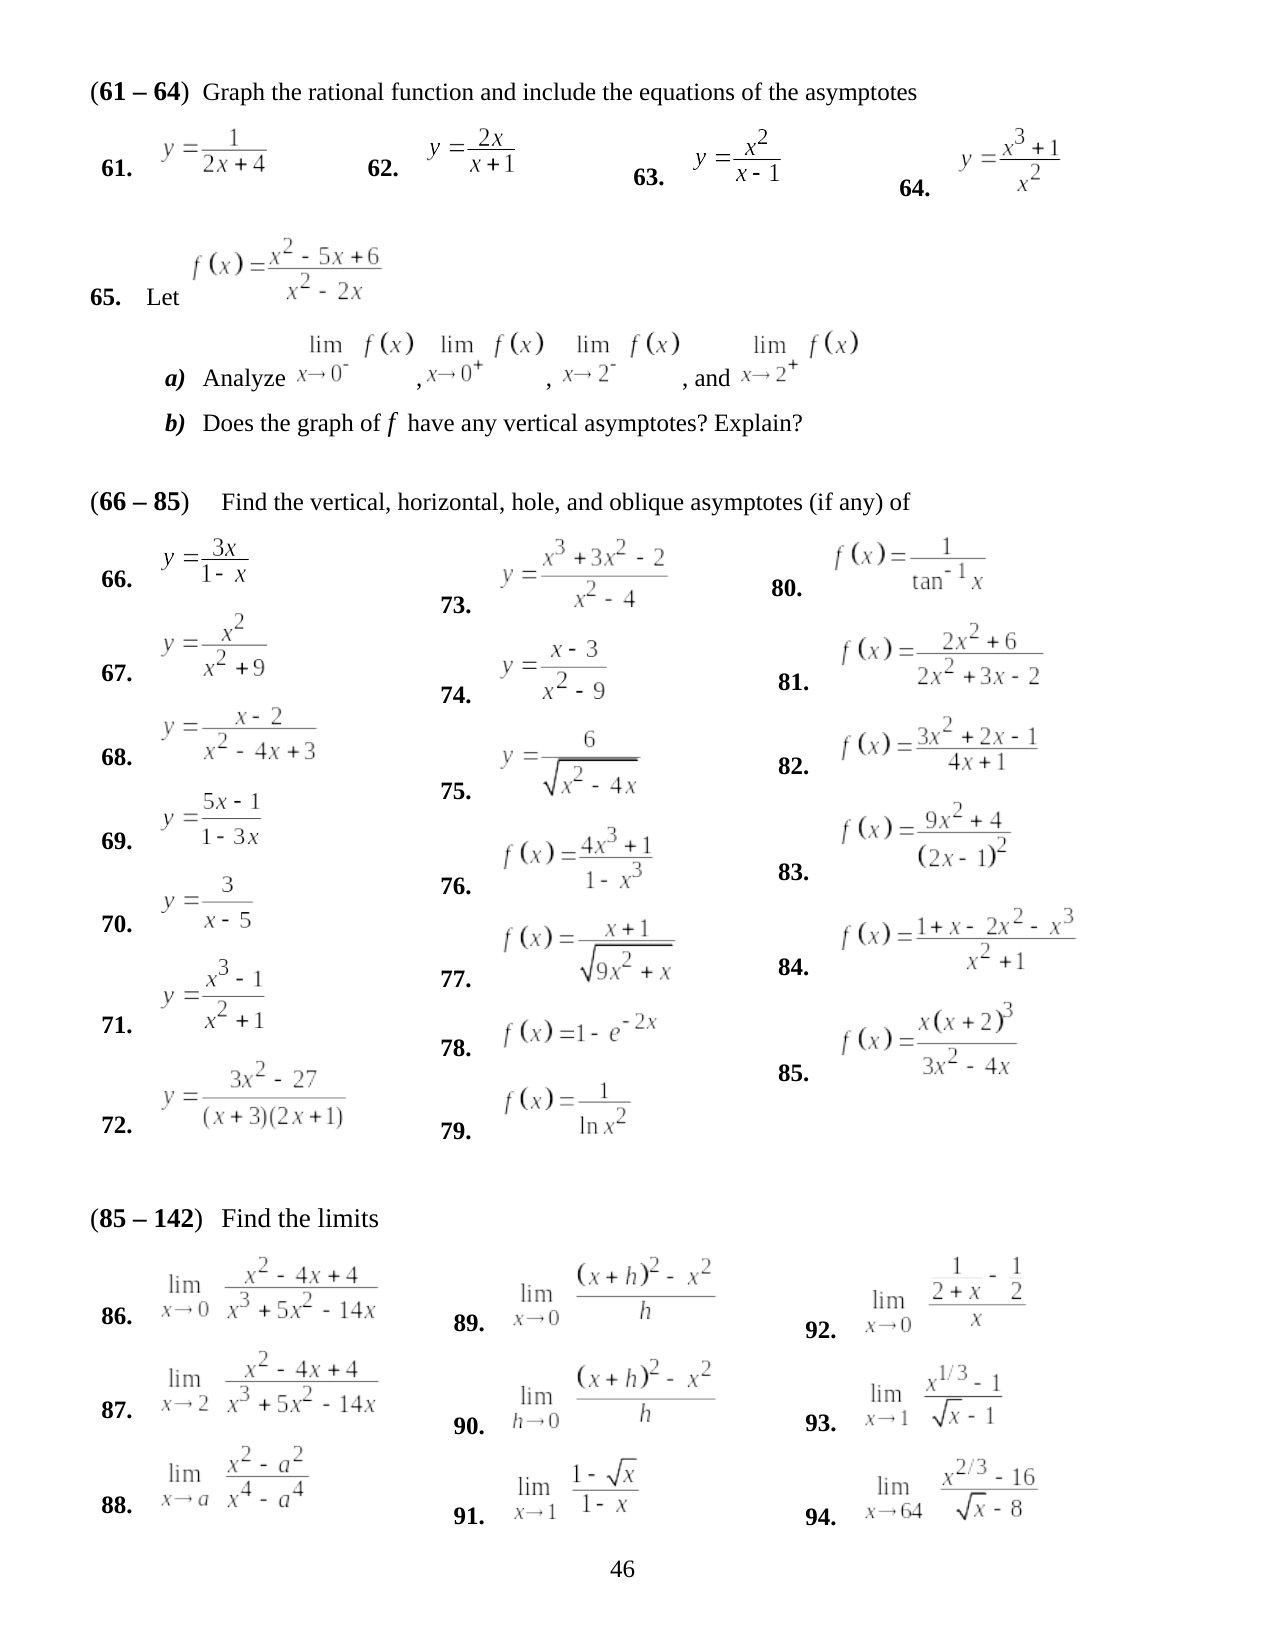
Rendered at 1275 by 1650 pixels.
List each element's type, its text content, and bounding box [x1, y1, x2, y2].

table_header [90, 1249, 442, 1544]
table_header [90, 122, 356, 202]
table_header [442, 1249, 794, 1544]
list Does the graph of f have any vertical asymptotes? Explain? [165, 407, 1155, 438]
list (85 – 142) Find the limits [90, 1202, 1155, 1234]
table_header [90, 532, 429, 1159]
text (61 – 64) Graph the rational function and include the equations of the asymptotes [90, 75, 1155, 106]
list Analyze ,, , and [165, 326, 1155, 392]
table_header [767, 532, 1112, 1159]
list Let [90, 231, 1155, 311]
table_header [622, 122, 888, 202]
text (66 – 85) Find the vertical, horizontal, hole, and oblique asymptotes (if any) of [90, 485, 1155, 517]
table_header [356, 122, 622, 202]
table_header [429, 532, 767, 1159]
table_header [794, 1249, 1144, 1544]
table_header [888, 122, 1154, 202]
